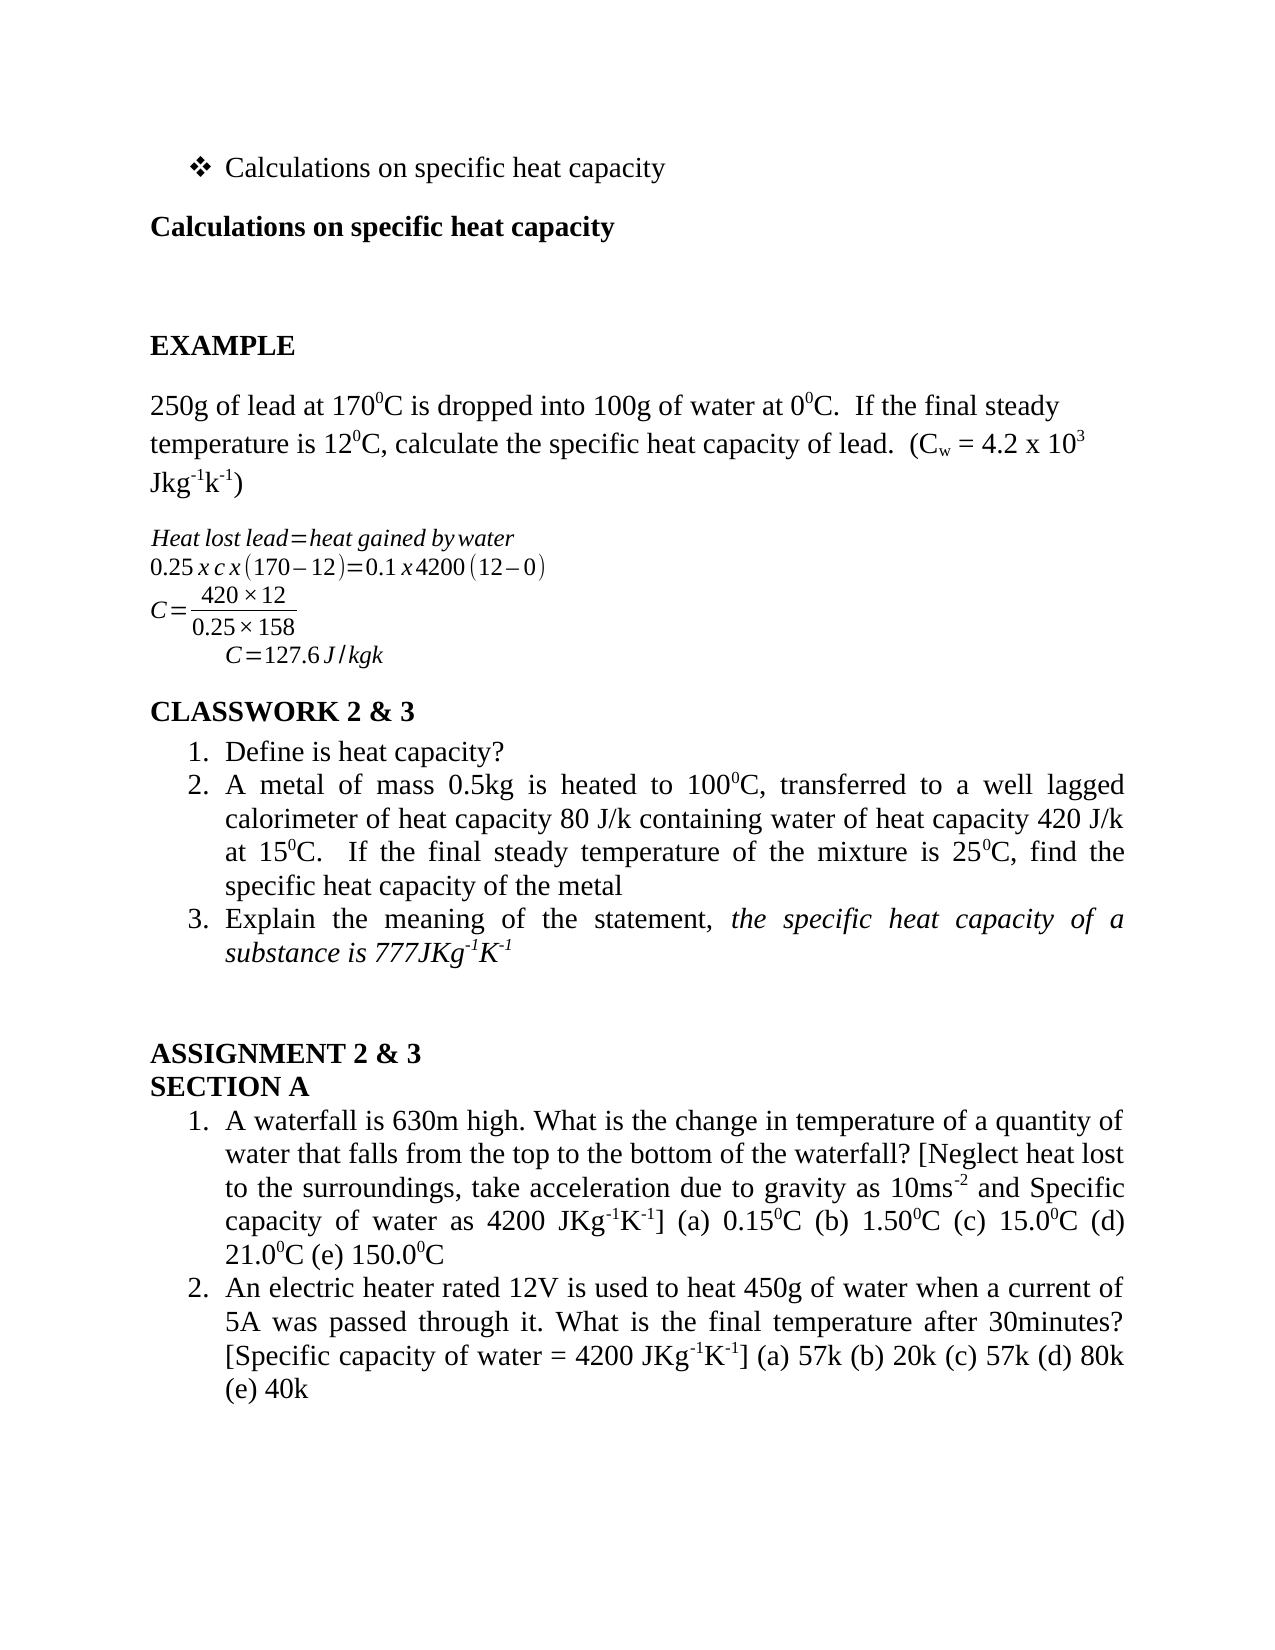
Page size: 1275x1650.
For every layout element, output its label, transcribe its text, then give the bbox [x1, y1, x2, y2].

text EXAMPLE [150, 328, 1125, 362]
list A metal of mass 0.5kg is heated to 1000C, transferred to a well lagged calorimeter of heat capacity 80 J/k containing water of heat capacity 420 J/k at 150C. If the final steady temperature of the mixture is 250C, find the specific heat capacity of the metal [187, 767, 1125, 902]
text SECTION A [150, 1069, 1125, 1103]
list An electric heater rated 12V is used to heat 450g of water when a current of 5A was passed through it. What is the final temperature after 30minutes? [Specific capacity of water = 4200 JKg-1K-1] (a) 57k (b) 20k (c) 57k (d) 80k (e) 40k [187, 1271, 1125, 1405]
list Calculations on specific heat capacity [187, 150, 1125, 184]
list Define is heat capacity? [187, 734, 1125, 767]
text CLASSWORK 2 & 3 [150, 694, 1125, 728]
text ASSIGNMENT 2 & 3 [150, 1036, 1125, 1069]
text Calculations on specific heat capacity [150, 209, 1125, 243]
text 250g of lead at 1700C is dropped into 100g of water at 00C. If the final steady temperature is 120C, calculate the specific heat capacity of lead. (Cw = 4.2 x 103 Jkg-1k-1) [150, 388, 1125, 498]
list Explain the meaning of the statement, the specific heat capacity of a substance is 777JKg-1K-1 [187, 902, 1125, 969]
list A waterfall is 630m high. What is the change in temperature of a quantity of water that falls from the top to the bottom of the waterfall? [Neglect heat lost to the surroundings, take acceleration due to gravity as 10ms-2 and Specific capacity of water as 4200 JKg-1K-1] (a) 0.150C (b) 1.500C (c) 15.00C (d) 21.00C (e) 150.00C [187, 1103, 1125, 1271]
